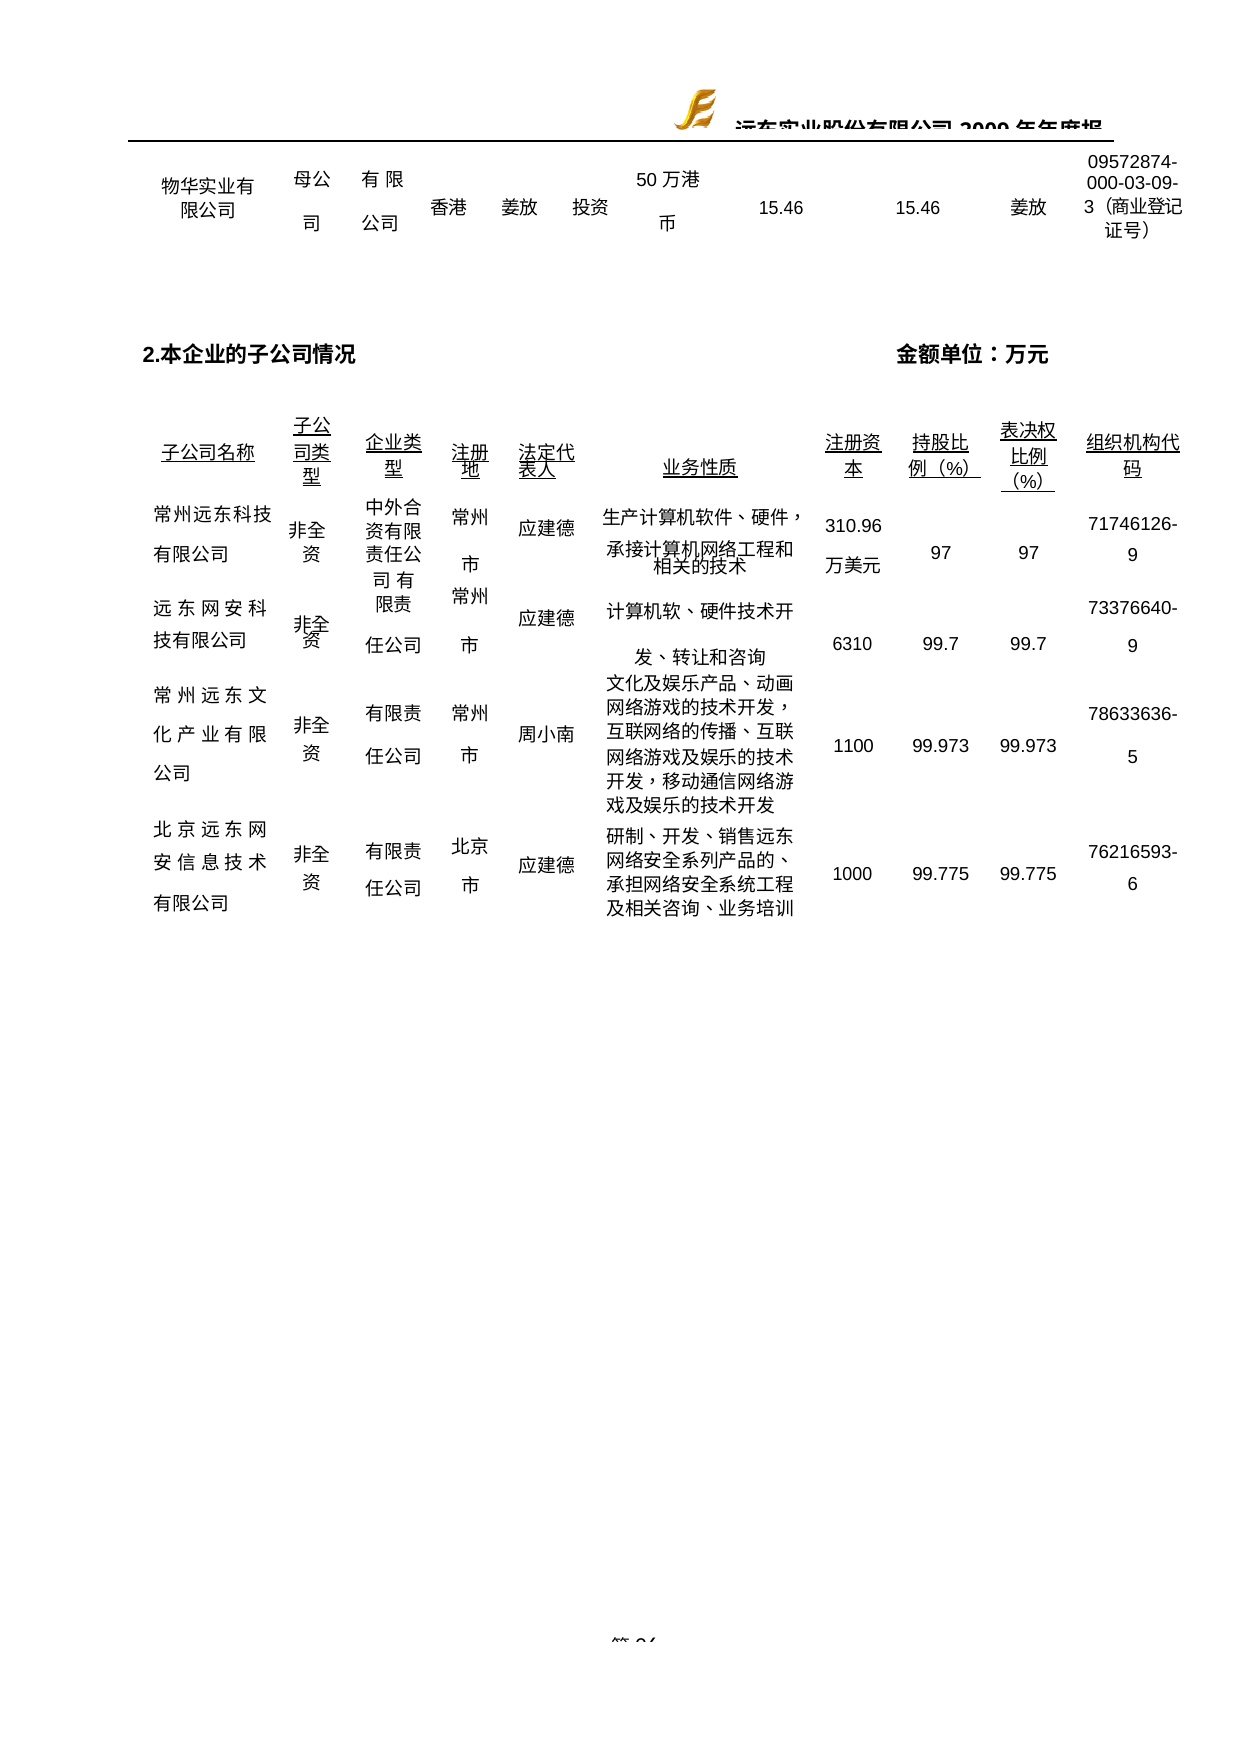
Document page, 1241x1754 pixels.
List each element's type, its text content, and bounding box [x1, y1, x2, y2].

text 北 京 远 东 网 [153, 816, 331, 842]
text 化 产 业 有 限 非全 [153, 724, 333, 745]
text 3（商业登记 证号） [1083, 194, 1184, 243]
text 研制、开发、销售远东 网络安全系列产品的、 承担网络安全系统工程 及相关咨询、业务培训 [606, 824, 794, 921]
text 有限公司 资 [153, 543, 331, 565]
text 司 公司 香港 姜放 投资 [302, 190, 612, 221]
text 远 东 网 安 科 非全 [153, 590, 333, 622]
text 有限公司 [153, 893, 331, 915]
text 周小南 [519, 724, 577, 745]
text 71746126- [1085, 513, 1180, 534]
text 50 万港 [636, 171, 1049, 190]
text 市 [461, 876, 577, 897]
text 常州远东科技 非全 [153, 497, 332, 528]
text （%） [1001, 468, 1057, 494]
text 注册资 本 [824, 429, 882, 481]
text 持股比 例（%） [908, 429, 983, 481]
text 310.96 [825, 522, 882, 535]
subtitle 2.本企业的子公司情况 金额单位：万元 [142, 339, 1194, 369]
text 组织机构代 码 [1085, 429, 1180, 481]
text 1000 99.775 99.775 [832, 863, 1058, 884]
text 安 信 息 技 术 非全 [153, 847, 333, 875]
text 责任公 [365, 543, 422, 566]
text 技有限公司 资 [153, 627, 323, 652]
text 6 [1085, 873, 1180, 894]
text 9 [1085, 544, 1180, 565]
text 币 15.46 15.46 姜放 [658, 190, 1049, 221]
text 万美元 97 97 [825, 543, 1039, 564]
text 母公 有 限 [293, 171, 612, 190]
text 子公司名称 司类 型 [161, 440, 331, 488]
text 司 有限责 [365, 568, 422, 616]
text 子公 [117, 413, 331, 437]
text 注册 法定代 业务性质 地 表人 [451, 438, 738, 481]
text 公司 [153, 764, 331, 785]
text 应建德 计算机软、硬件技术开 [519, 608, 796, 621]
text 北京 [451, 836, 577, 857]
text 相关的技术 [653, 559, 796, 578]
text 文化及娱乐产品、动画 网络游戏的技术开发， [606, 671, 796, 719]
text 9 [1085, 635, 1180, 657]
text 有限责 常州 [365, 706, 491, 724]
text 市 [451, 745, 577, 767]
text 企业类 型 [365, 452, 422, 481]
text 任公司 市 [365, 632, 491, 657]
text 1100 99.973 99.973 [833, 735, 1058, 756]
text 76216593- [1085, 841, 1180, 862]
text 物华实业有 限公司 [161, 174, 257, 222]
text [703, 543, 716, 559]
text 资 [117, 745, 321, 764]
text 互联网络的传播、互联 [606, 724, 794, 743]
text 5 [1085, 745, 1180, 767]
text 应建德 [519, 857, 577, 876]
text 表决权 比例 [1000, 417, 1058, 468]
text 常州 生产计算机软件、硬件， [451, 507, 809, 528]
text 常 州 远 东 文 [153, 683, 323, 708]
picture [673, 88, 717, 132]
text 任公司 [365, 743, 424, 768]
text 000-03-09- [1087, 173, 1184, 193]
text 中外合 资有限 [365, 495, 422, 543]
text 企业类 型 [365, 429, 422, 451]
text 资 [117, 875, 321, 893]
text 市 承接计算机网络工程和 [461, 543, 685, 559]
text 发、转让和咨询 6310 99.7 99.7 [634, 627, 1047, 656]
text 73376640- [1086, 597, 1180, 618]
text 网络游戏及娱乐的技术 开发，移动通信网络游 戏及娱乐的技术开发 [606, 745, 794, 818]
text 有限责 任公司 [365, 838, 424, 901]
text 09572874- [1088, 152, 1184, 173]
text 常州 [451, 589, 796, 608]
